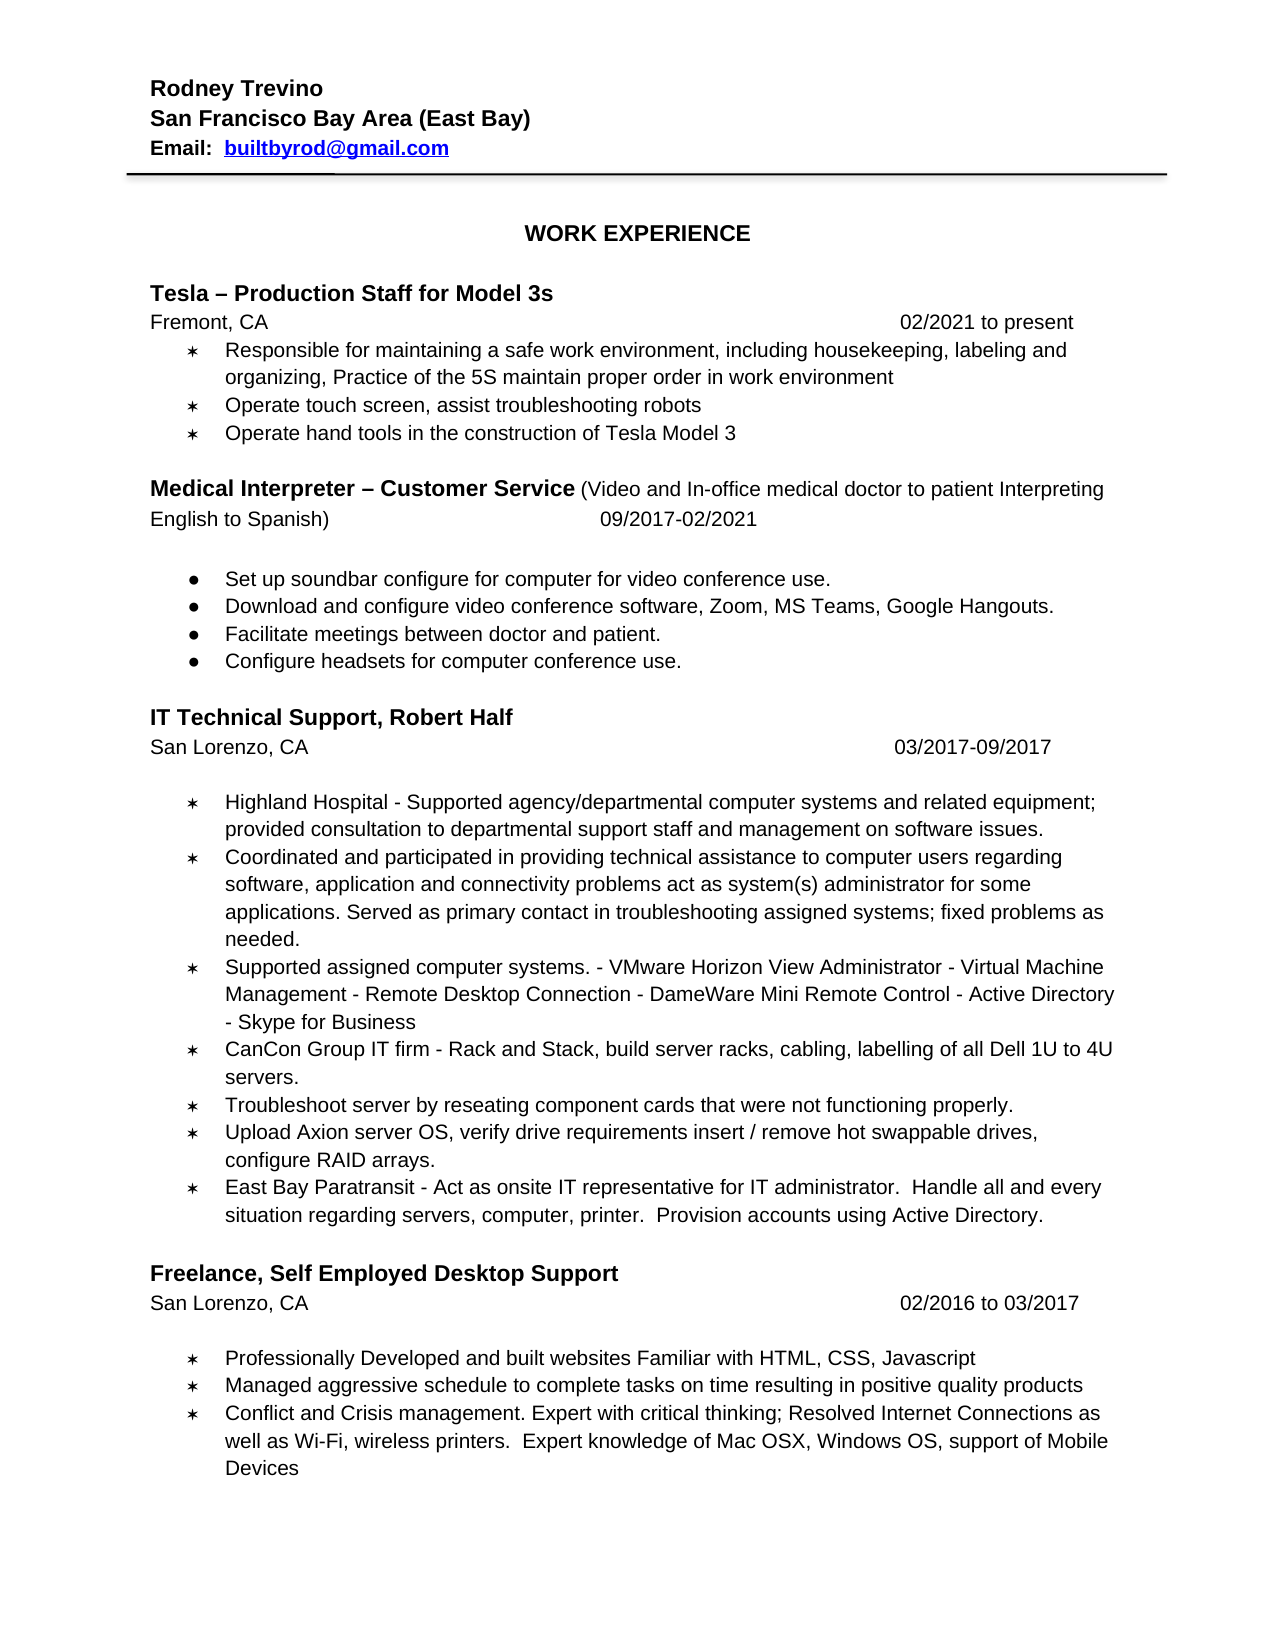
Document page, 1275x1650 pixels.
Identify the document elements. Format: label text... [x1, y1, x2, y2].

text Tesla – Production Staff for Model 3s [150, 280, 1125, 306]
text San Lorenzo, CA 02/2016 to 03/2017 [150, 1291, 1125, 1314]
list Configure headsets for computer conference use. [187, 649, 1125, 673]
list Operate hand tools in the construction of Tesla Model 3 [187, 420, 1125, 444]
list Managed aggressive schedule to complete tasks on time resulting in positive quality products [187, 1373, 1125, 1397]
list Download and configure video conference software, Zoom, MS Teams, Google Hangouts. [187, 594, 1125, 618]
list CanCon Group IT firm - Rack and Stack, build server racks, cabling, labelling of all Dell 1U to 4U servers. [187, 1037, 1125, 1089]
text San Lorenzo, CA 03/2017-09/2017 [150, 734, 1125, 758]
list Upload Axion server OS, verify drive requirements insert / remove hot swappable drives, configure RAID arrays. [187, 1120, 1125, 1172]
list Facilitate meetings between doctor and patient. [187, 622, 1125, 646]
text WORK EXPERIENCE [150, 219, 1125, 246]
text Freelance, Self Employed Desktop Support [150, 1260, 1125, 1287]
text IT Technical Support, Robert Half [150, 704, 1125, 731]
list Coordinated and participated in providing technical assistance to computer users regarding software, application and connectivity problems act as system(s) administrator for some applications. Served as primary contact in troubleshooting assigned systems; fixed problems as needed. [187, 844, 1125, 951]
list Supported assigned computer systems. - VMware Horizon View Administrator - Virtual Machine Management - Remote Desktop Connection - DameWare Mini Remote Control - Active Directory - Skype for Business [187, 955, 1125, 1034]
list Professionally Developed and built websites Familiar with HTML, CSS, Javascript [187, 1346, 1125, 1370]
list Conflict and Crisis management. Expert with critical thinking; Resolved Internet Connections as well as Wi-Fi, wireless printers. Expert knowledge of Mac OSX, Windows OS, support of Mobile Devices [187, 1401, 1125, 1480]
list Troubleshoot server by reseating component cards that were not functioning properly. [187, 1092, 1125, 1116]
list Set up soundbar configure for computer for video conference use. [187, 567, 1125, 591]
text Medical Interpreter – Customer Service (Video and In-office medical doctor to patient Interpreting English to Spanish) 09/2017-02/2021 [150, 475, 1125, 532]
list Operate touch screen, assist troubleshooting robots [187, 393, 1125, 417]
list Highland Hospital - Supported agency/departmental computer systems and related equipment; provided consultation to departmental support staff and management on software issues. [187, 789, 1125, 841]
text Fremont, CA 02/2021 to present [150, 310, 1125, 334]
list East Bay Paratransit - Act as onsite IT representative for IT administrator. Handle all and every situation regarding servers, computer, printer. Provision accounts using Active Directory. [187, 1175, 1125, 1227]
list Responsible for maintaining a safe work environment, including housekeeping, labeling and organizing, Practice of the 5S maintain proper order in work environment [187, 338, 1125, 389]
